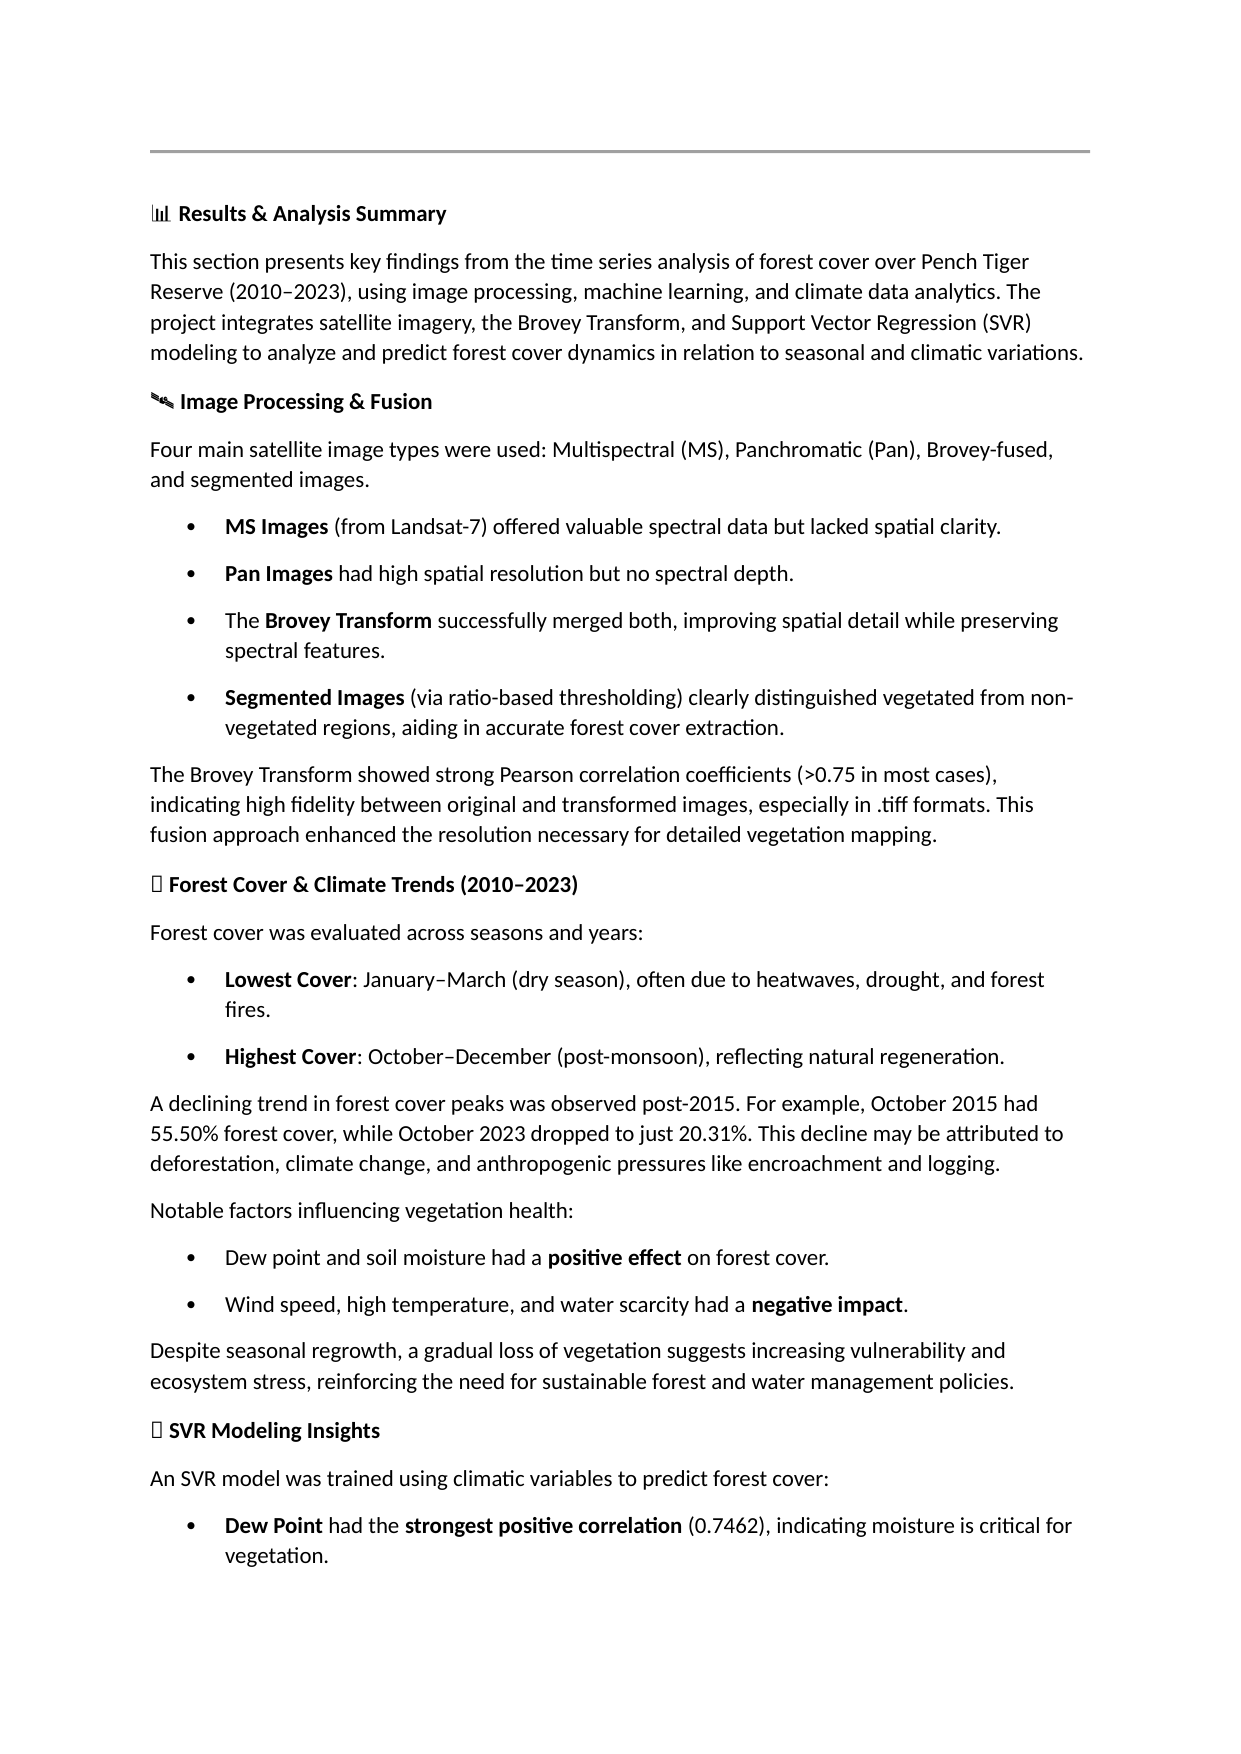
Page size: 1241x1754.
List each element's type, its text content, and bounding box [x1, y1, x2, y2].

text Notable factors influencing vegetation health: [150, 1196, 1090, 1224]
text An SVR model was trained using climatic variables to predict forest cover: [150, 1464, 1090, 1492]
text Forest cover was evaluated across seasons and years: [150, 918, 1090, 946]
list MS Images (from Landsat-7) offered valuable spectral data but lacked spatial clarity. [187, 512, 1090, 540]
list Wind speed, high temperature, and water scarcity had a negative impact. [187, 1290, 1090, 1318]
text The Brovey Transform showed strong Pearson correlation coefficients (>0.75 in most cases), indicating high fidelity between original and transformed images, especially in .tiff formats. This fusion approach enhanced the resolution necessary for detailed vegetation mapping. [150, 760, 1090, 849]
text A declining trend in forest cover peaks was observed post-2015. For example, October 2015 had 55.50% forest cover, while October 2023 dropped to just 20.31%. This decline may be attributed to deforestation, climate change, and anthropogenic pressures like encroachment and logging. [150, 1089, 1090, 1177]
text Four main satellite image types were used: Multispectral (MS), Panchromatic (Pan), Brovey-fused, and segmented images. [150, 435, 1090, 493]
list The Brovey Transform successfully merged both, improving spatial detail while preserving spectral features. [187, 606, 1090, 664]
text Despite seasonal regrowth, a gradual loss of vegetation suggests increasing vulnerability and ecosystem stress, reinforcing the need for sustainable forest and water management policies. [150, 1337, 1090, 1395]
list Dew point and soil moisture had a positive effect on forest cover. [187, 1243, 1090, 1271]
list Lowest Cover: January–March (dry season), often due to heatwaves, drought, and forest fires. [187, 965, 1090, 1023]
text This section presents key findings from the time series analysis of forest cover over Pench Tiger Reserve (2010–2023), using image processing, machine learning, and climate data analytics. The project integrates satellite imagery, the Brovey Transform, and Support Vector Regression (SVR) modeling to analyze and predict forest cover dynamics in relation to seasonal and climatic variations. [150, 247, 1090, 366]
text 🛰️ Image Processing & Fusion [150, 385, 1090, 416]
list Dew Point had the strongest positive correlation (0.7462), indicating moisture is critical for vegetation. [187, 1511, 1090, 1569]
list Pan Images had high spatial resolution but no spectral depth. [187, 559, 1090, 587]
text 📊 Results & Analysis Summary [150, 197, 1090, 228]
list Segmented Images (via ratio-based thresholding) clearly distinguished vegetated from non-vegetated regions, aiding in accurate forest cover extraction. [187, 683, 1090, 741]
text 🤖 SVR Modeling Insights [150, 1414, 1090, 1445]
list Highest Cover: October–December (post-monsoon), reflecting natural regeneration. [187, 1042, 1090, 1070]
text 🌿 Forest Cover & Climate Trends (2010–2023) [150, 867, 1090, 899]
